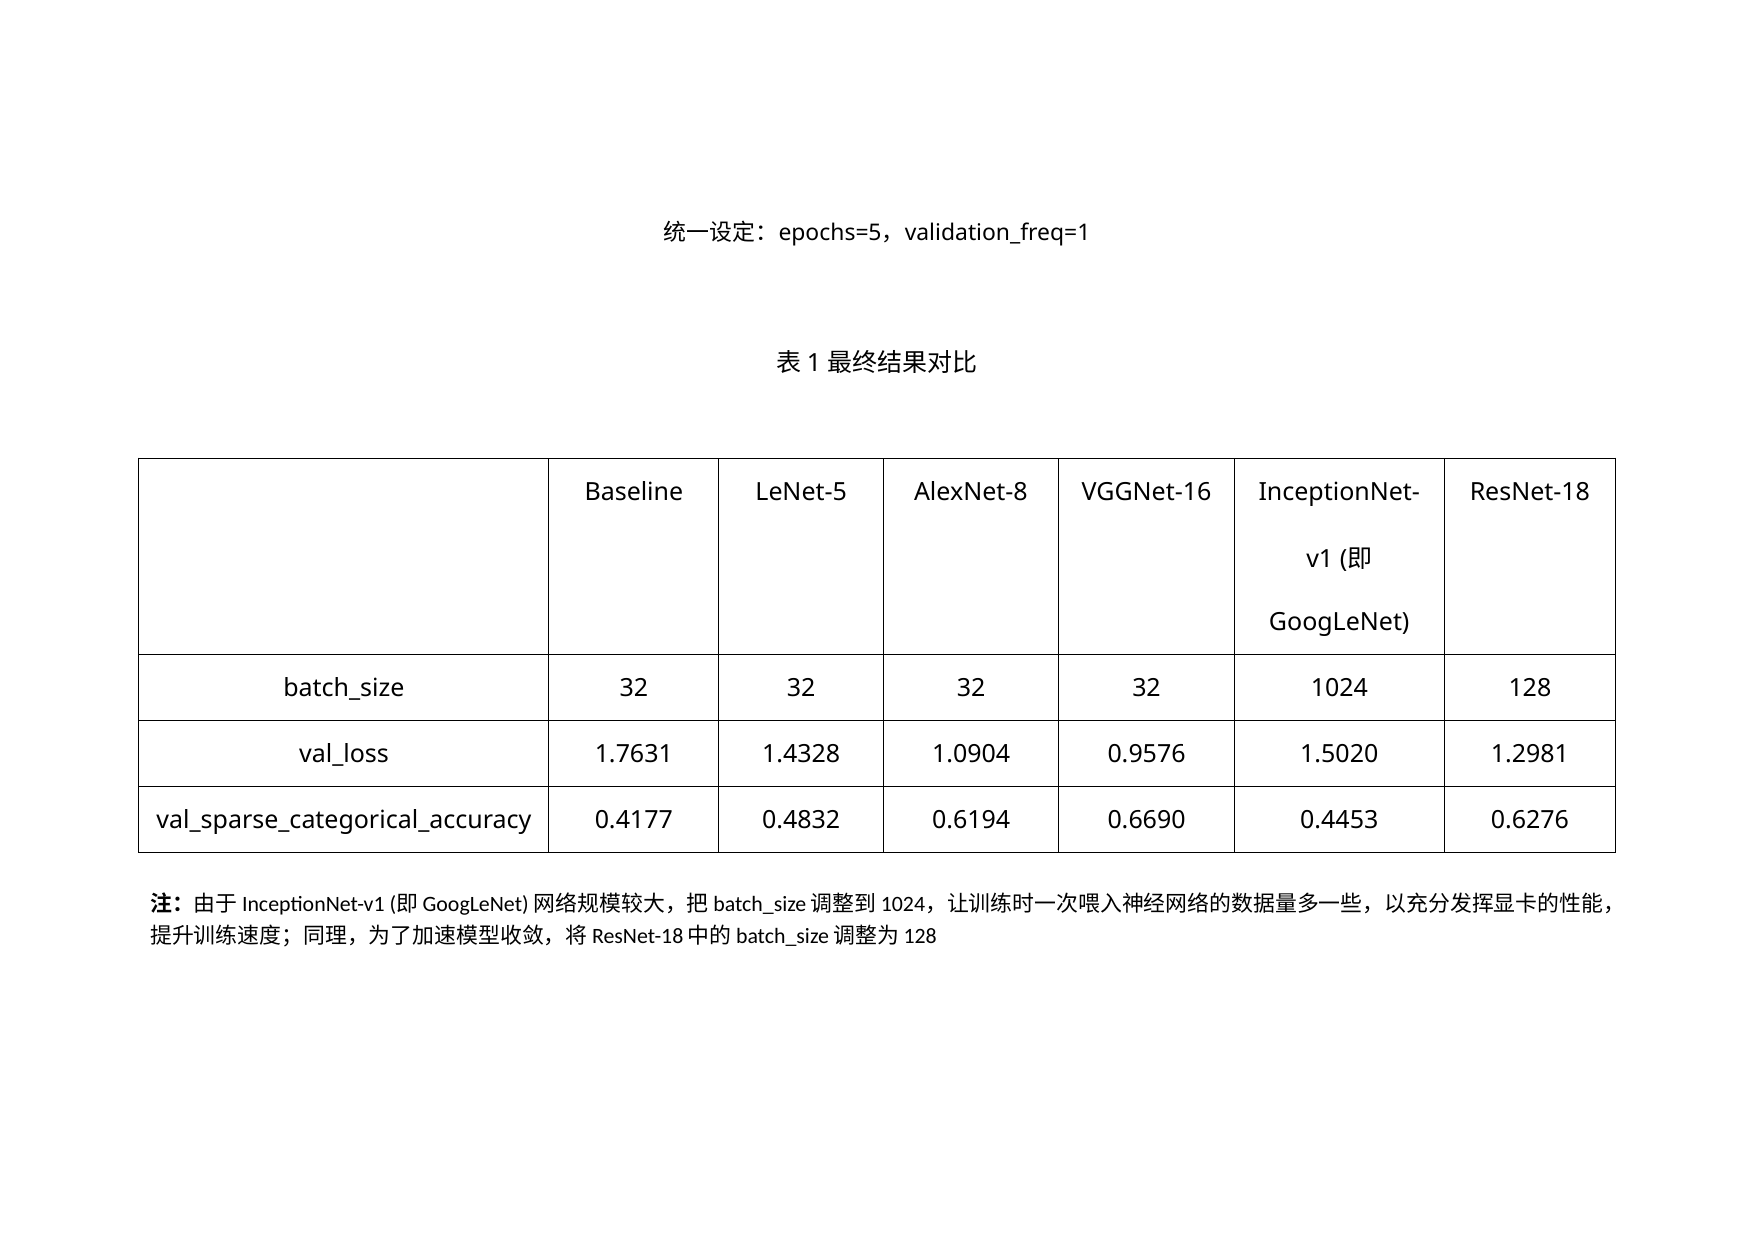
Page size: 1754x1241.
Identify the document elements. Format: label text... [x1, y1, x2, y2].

table_cell val_sparse_categorical_accuracy [139, 787, 548, 852]
text 表1 最终结果对比 [150, 328, 1604, 393]
table_cell val_loss [139, 721, 548, 786]
table_header ResNet-18 [1445, 459, 1615, 654]
text 统一设定：epochs=5，validation_freq=1 [150, 198, 1604, 263]
table_cell 1.5020 [1235, 721, 1444, 786]
table_header VGGNet-16 [1059, 459, 1234, 654]
table_cell 1024 [1235, 655, 1444, 720]
table_cell 32 [884, 655, 1058, 720]
table_cell 1.0904 [884, 721, 1058, 786]
table_cell 0.4453 [1235, 787, 1444, 852]
table_cell 0.9576 [1059, 721, 1234, 786]
table_cell 0.4832 [719, 787, 883, 852]
table_cell 32 [719, 655, 883, 720]
table_cell 32 [1059, 655, 1234, 720]
table_cell 32 [549, 655, 718, 720]
table_header AlexNet-8 [884, 459, 1058, 654]
table_header [139, 459, 548, 654]
table_cell 0.6276 [1445, 787, 1615, 852]
table_header LeNet-5 [719, 459, 883, 654]
table_cell 1.4328 [719, 721, 883, 786]
text 注：由于InceptionNet-v1 (即GoogLeNet) 网络规模较大，把batch_size调整到1024，让训练时一次喂入神经网络的数据量多一些，以充分发挥显卡的性能，提升训练速度；同理，为了加速模型收敛，将ResNet-18中的batch_size调整为128 [150, 885, 1604, 950]
table_cell 0.4177 [549, 787, 718, 852]
table_cell 128 [1445, 655, 1615, 720]
table_header InceptionNet-v1 (即GoogLeNet) [1235, 459, 1444, 654]
table_header Baseline [549, 459, 718, 654]
table_cell 1.2981 [1445, 721, 1615, 786]
table_cell batch_size [139, 655, 548, 720]
table_cell 1.7631 [549, 721, 718, 786]
table_cell 0.6690 [1059, 787, 1234, 852]
table_cell 0.6194 [884, 787, 1058, 852]
